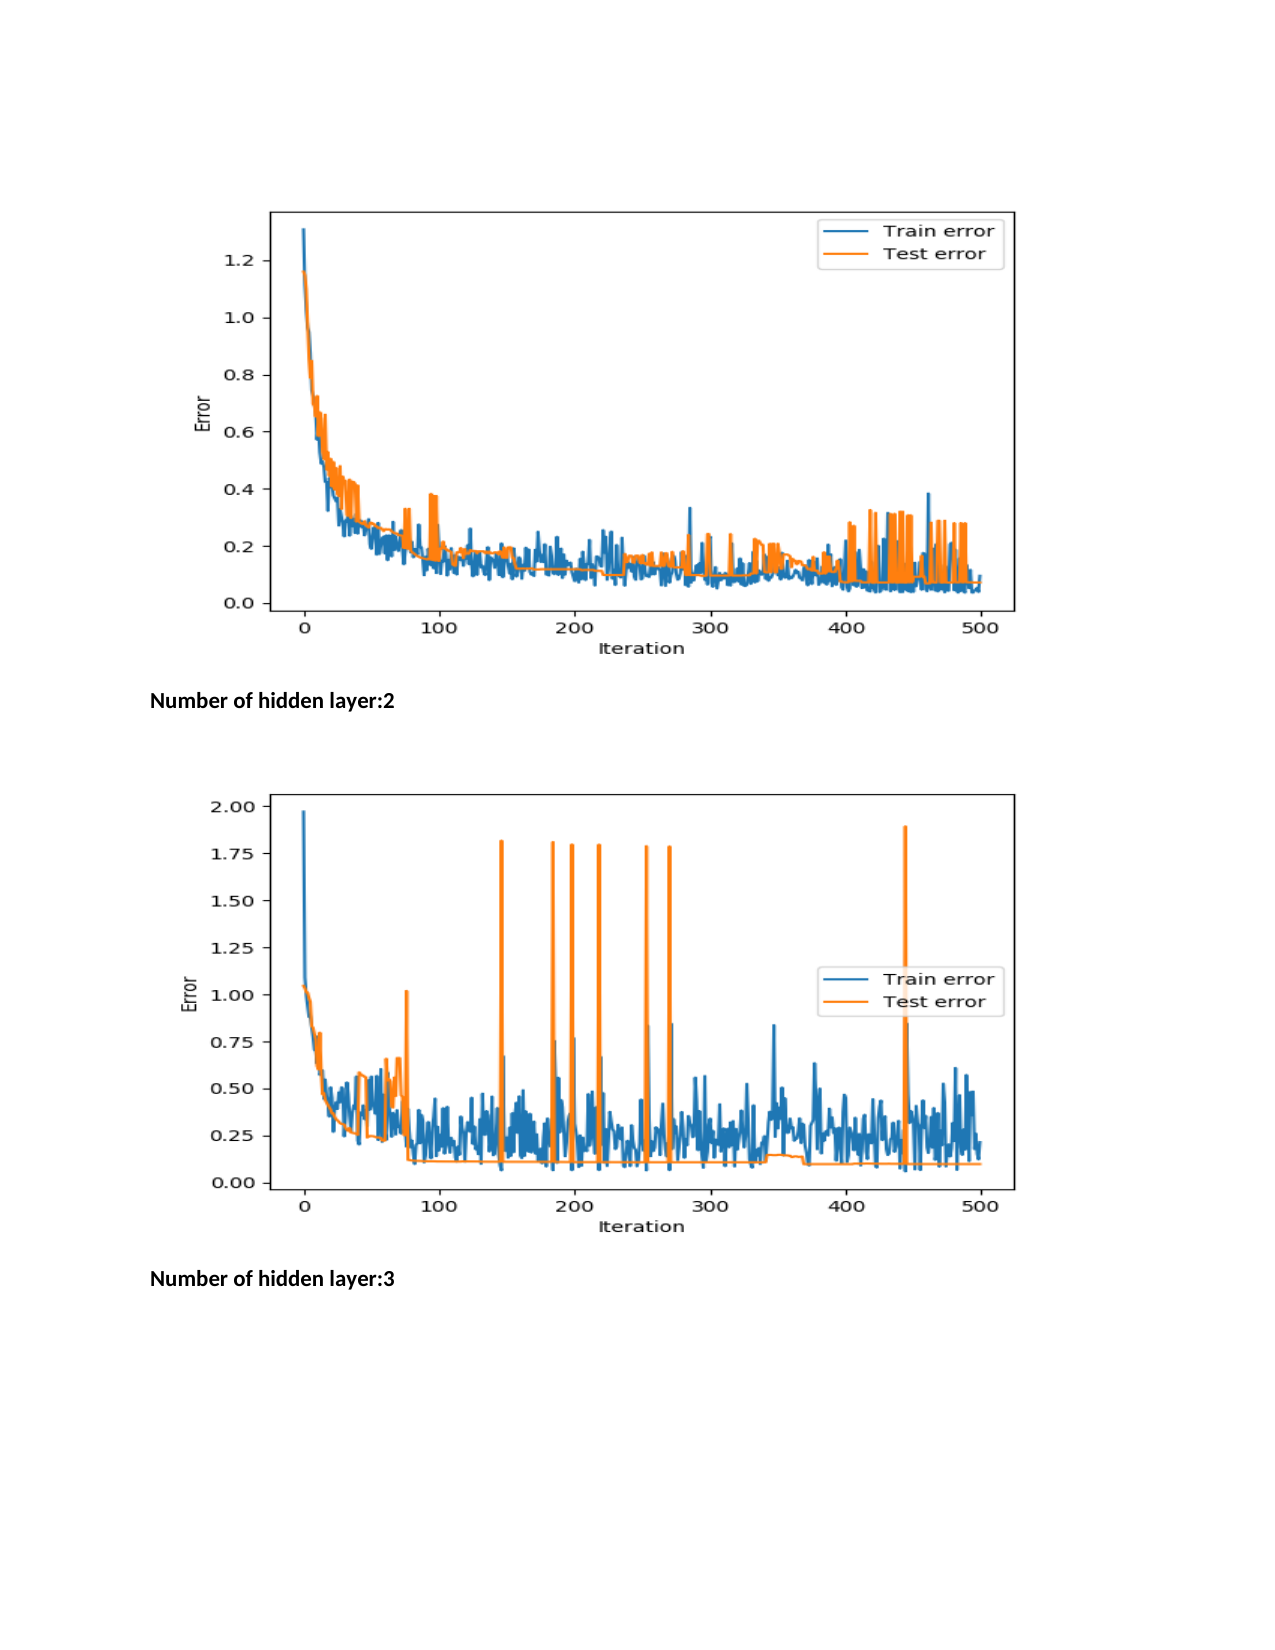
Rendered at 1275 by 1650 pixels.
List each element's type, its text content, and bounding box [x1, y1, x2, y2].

text Number of hidden layer:3 [150, 1264, 1125, 1292]
picture [150, 150, 1110, 668]
text Number of hidden layer:2 [150, 686, 1125, 714]
picture [150, 732, 1110, 1246]
